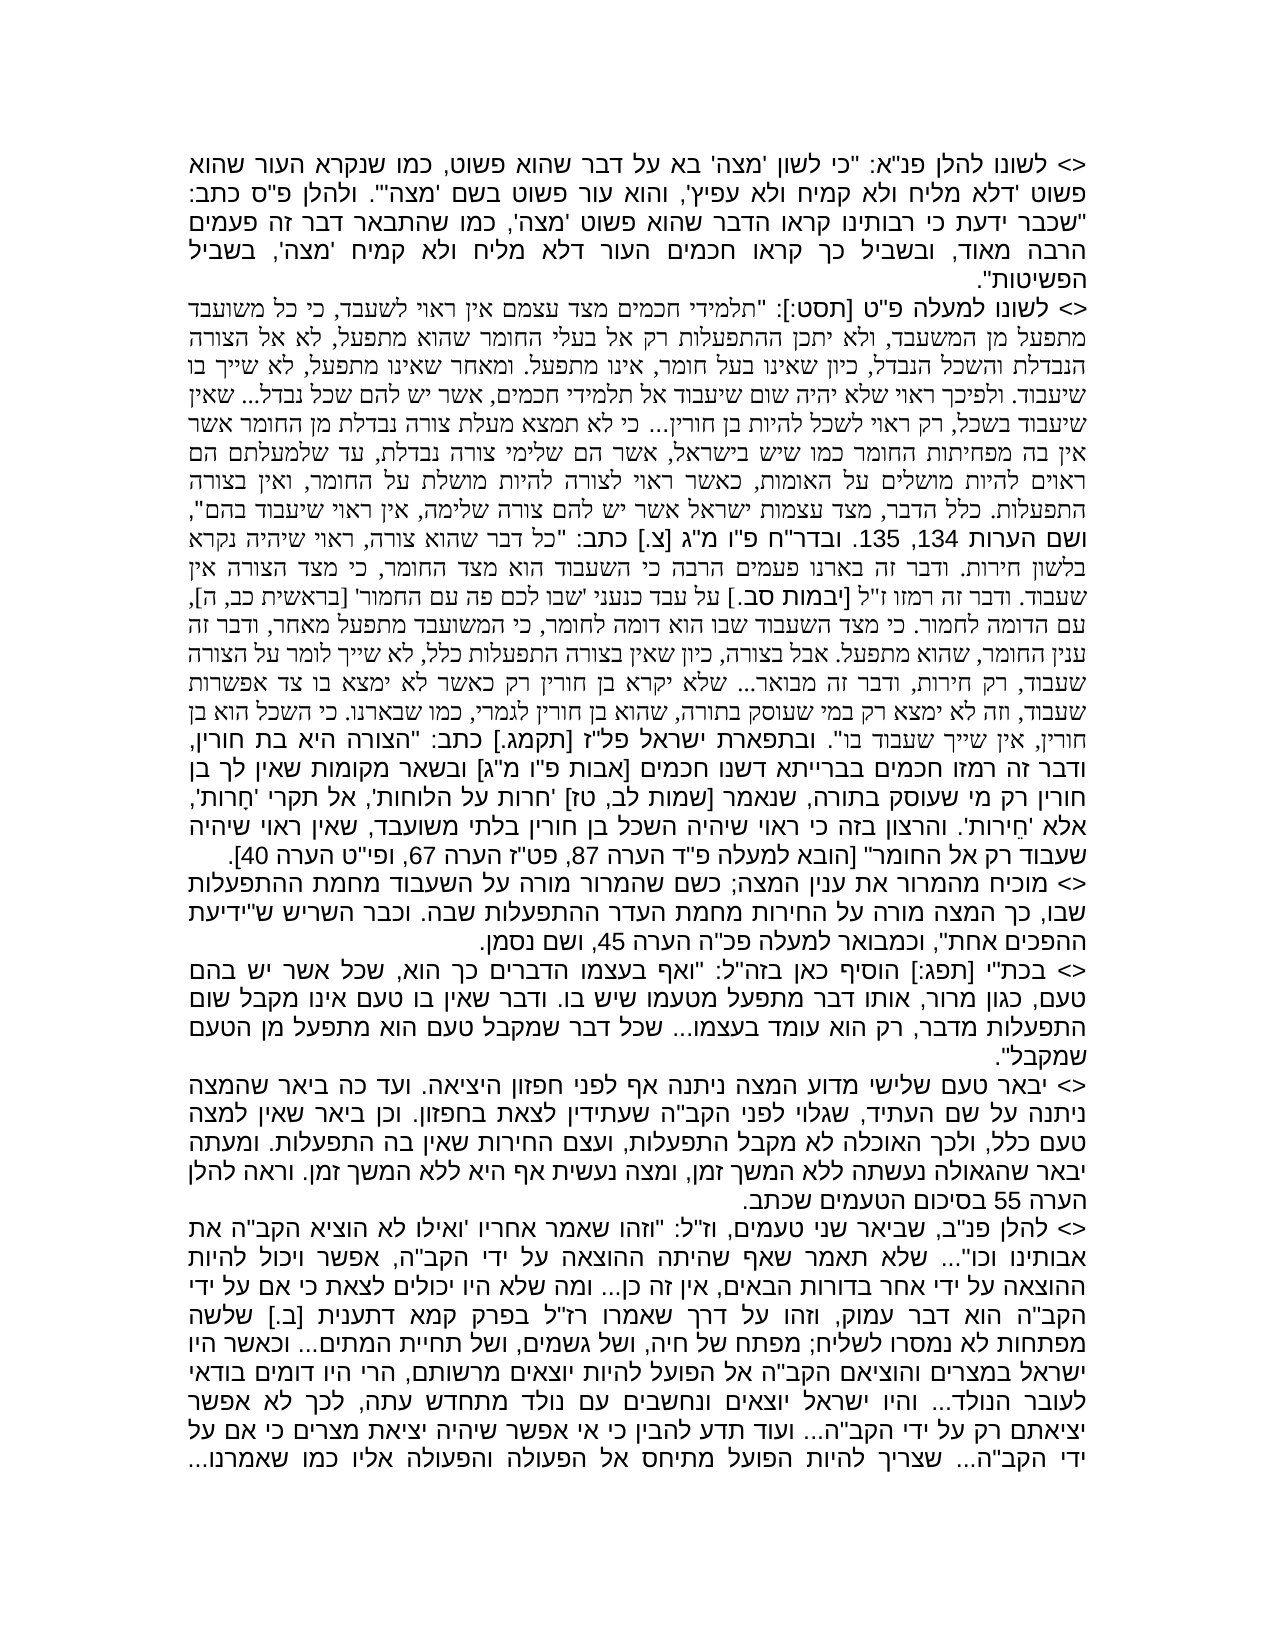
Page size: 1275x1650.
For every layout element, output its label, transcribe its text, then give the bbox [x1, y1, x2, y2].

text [187, 1301, 1087, 1473]
text <> לשונו להלן פנ"א: "כי לשון 'מצה' בא על דבר שהוא פשוט, כמו שנקרא העור שהוא פשוט 'דלא מליח ולא קמיח ולא עפיץ', והוא עור פשוט בשם 'מצה'". ולהלן פ"ס כתב: "שכבר ידעת כי רבותינו קראו הדבר שהוא פשוט 'מצה', כמו שהתבאר דבר זה פעמים הרבה מאוד, ובשביל כך קראו חכמים העור דלא מליח ולא קמיח 'מצה', בשביל הפשיטות". [187, 236, 1087, 380]
text <> בכת"י [תפג:] הוסיף כאן בזה"ל: "ואף בעצמו הדברים כך הוא, שכל אשר יש בהם טעם, כגון מרור, אותו דבר מתפעל מטעמו שיש בו. ודבר שאין בו טעם אינו מקבל שום התפעלות מדבר, רק הוא עומד בעצמו... שכל דבר שמקבל טעם הוא מתפעל מן הטעם שמקבל". [187, 1042, 1087, 1157]
text <> יבאר טעם שלישי מדוע המצה ניתנה אף לפני חפזון היציאה. ועד כה ביאר שהמצה ניתנה על שם העתיד, שגלוי לפני הקב"ה שעתידין לצאת בחפזון. וכן ביאר שאין למצה טעם כלל, ולכך האוכלה לא מקבל התפעלות, ועצם החירות שאין בה התפעלות. ומעתה יבאר שהגאולה נעשתה ללא המשך זמן, ומצה נעשית אף היא ללא המשך זמן. וראה להלן הערה 55 בסיכום הטעמים שכתב. [187, 1157, 1087, 1301]
text <> מוכיח מהמרור את ענין המצה; כשם שהמרור מורה על השעבוד מחמת ההתפעלות שבו, כך המצה מורה על החירות מחמת העדר ההתפעלות שבה. וכבר השריש ש"ידיעת ההפכים אחת", וכמבואר למעלה פכ"ה הערה 45, ושם נסמן. [187, 956, 1087, 1042]
text <> לשונו למעלה פ"ט [תסט:]: "תלמידי חכמים מצד עצמם אין ראוי לשעבד, כי כל משועבד מתפעל מן המשעבד, ולא יתכן ההתפעלות רק אל בעלי החומר שהוא מתפעל, לא אל הצורה הנבדלת והשכל הנבדל, כיון שאינו בעל חומר, אינו מתפעל. ומאחר שאינו מתפעל, לא שייך בו שיעבוד. ולפיכך ראוי שלא יהיה שום שיעבוד אל תלמידי חכמים, אשר יש להם שכל נבדל... שאין שיעבוד בשכל, רק ראוי לשכל להיות בן חורין... כי לא תמצא מעלת צורה נבדלת מן החומר אשר אין בה מפחיתות החומר כמו שיש בישראל, אשר הם שלימי צורה נבדלת, עד שלמעלתם הם ראוים להיות מושלים על האומות, כאשר ראוי לצורה להיות מושלת על החומר, ואין בצורה התפעלות. כלל הדבר, מצד עצמות ישראל אשר יש להם צורה שלימה, אין ראוי שיעבוד בהם", ושם הערות 134, 135. ובדר"ח פ"ו מ"ג [צ.] כתב: "כל דבר שהוא צורה, ראוי שיהיה נקרא בלשון חירות. ודבר זה בארנו פעמים הרבה כי השעבוד הוא מצד החומר, כי מצד הצורה אין שעבוד. ודבר זה רמזו ז"ל [יבמות סב.] על עבד כנעני 'שבו לכם פה עם החמור' [בראשית כב, ה], עם הדומה לחמור. כי מצד השעבוד שבו הוא דומה לחומר, כי המשועבד מתפעל מאחר, ודבר זה ענין החומר, שהוא מתפעל. אבל בצורה, כיון שאין בצורה התפעלות כלל, לא שייך לומר על הצורה שעבוד, רק חירות, ודבר זה מבואר... שלא יקרא בן חורין רק כאשר לא ימצא בו צד אפשרות שעבוד, וזה לא ימצא רק במי שעוסק בתורה, שהוא בן חורין לגמרי, כמו שבארנו. כי השכל הוא בן חורין, אין שייך שעבוד בו". ובתפארת ישראל פל"ז [תקמג.] כתב: "הצורה היא בת חורין, ודבר זה רמזו חכמים בברייתא דשנו חכמים [אבות פ"ו מ"ג] ובשאר מקומות שאין לך בן חורין רק מי שעוסק בתורה, שנאמר [שמות לב, טז] 'חרות על הלוחות', אל תקרי 'חָרות', אלא 'חֵירות'. והרצון בזה כי ראוי שיהיה השכל בן חורין בלתי משועבד, שאין ראוי שיהיה שעבוד רק אל החומר" [הובא למעלה פ"ד הערה 87, פט"ז הערה 67, ופי"ט הערה 40]. [187, 380, 1087, 956]
text <> לשון הגמרא שם "שלשה עורות הן; מצה, וחיפה, ודיפתרא. מצה כמשמעו, דלא מליח ודלא קמיח ודלא עפיץ". ופירש רש"י שם "מצה כמשמעו - שאין לה שום תיקון". ורש"י [גיטין כב.] כתב "מצה כמשמעו - כמצה זו שלא נתקנה בחימוץ כדת הלחם". [187, 150, 1087, 236]
